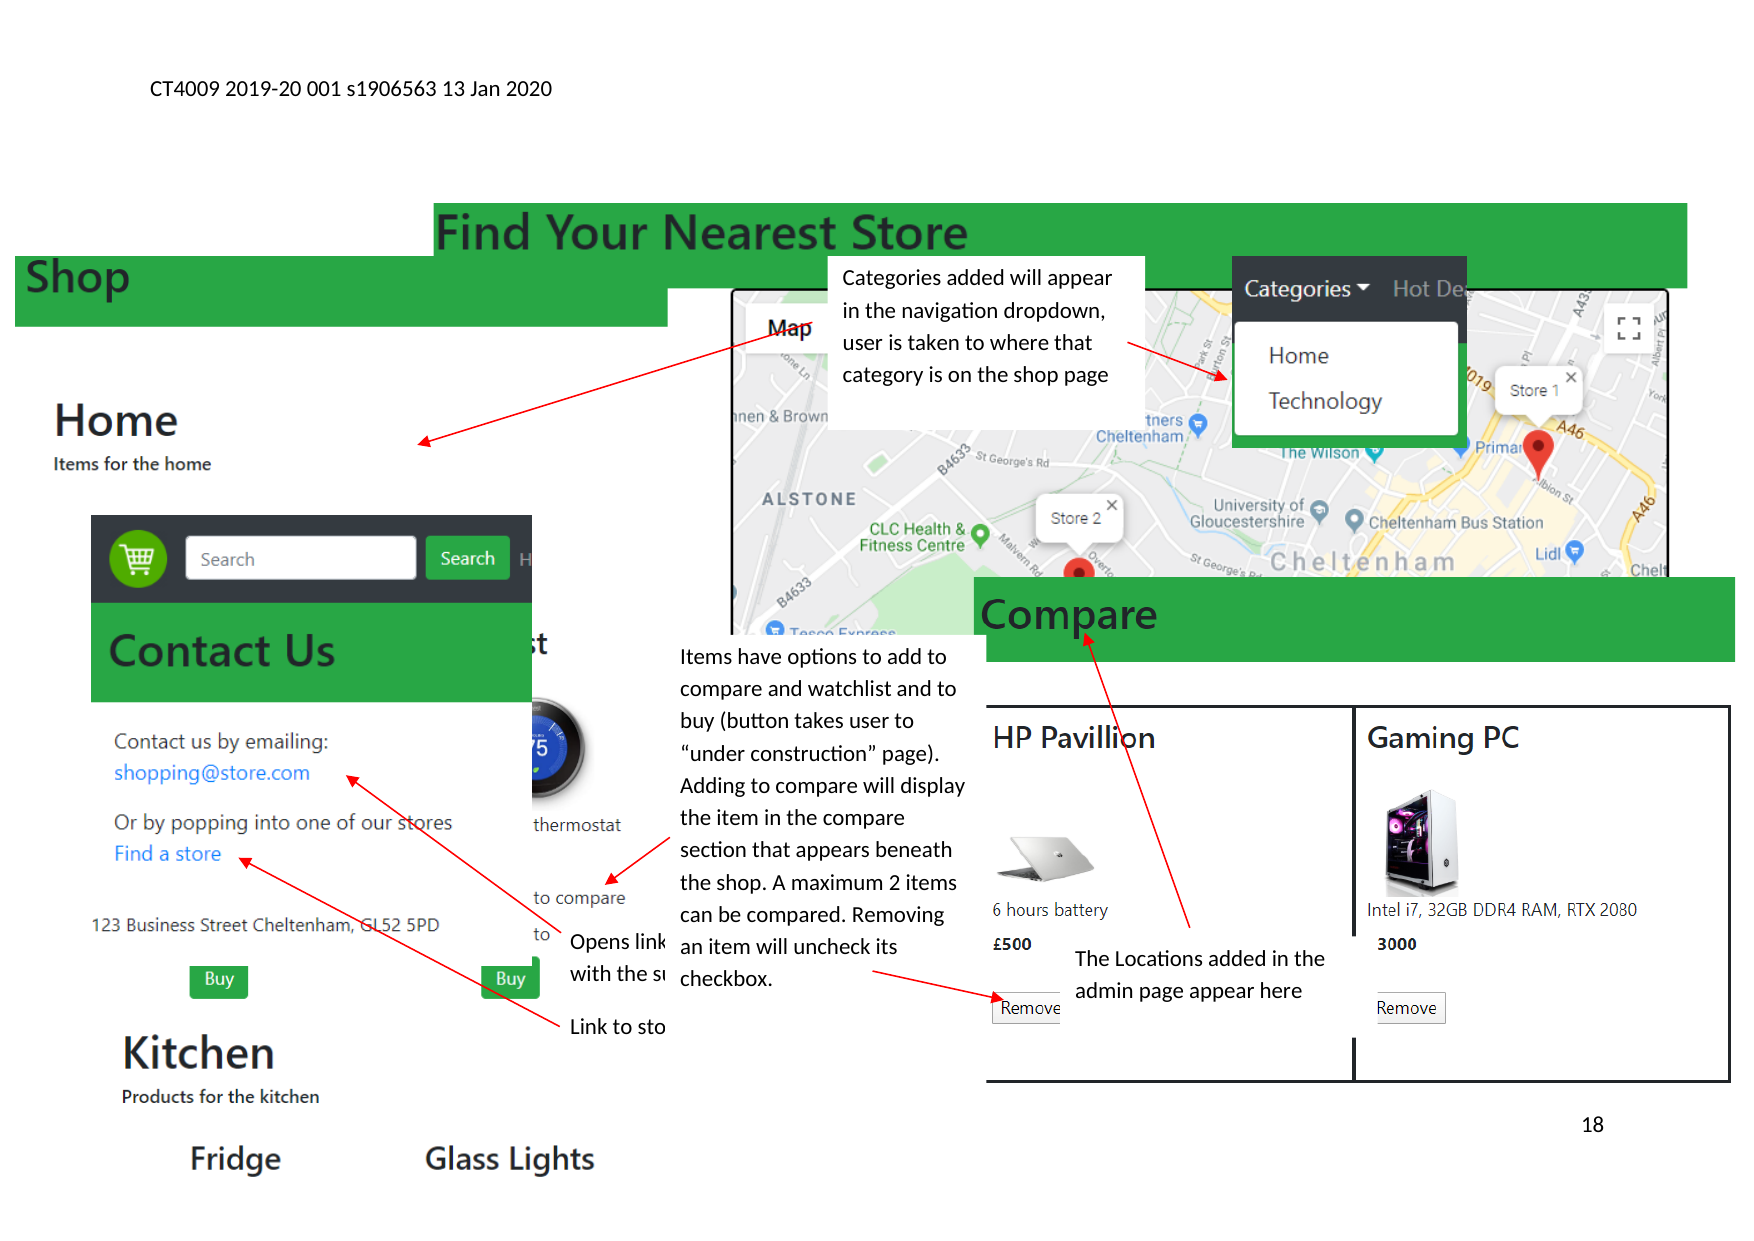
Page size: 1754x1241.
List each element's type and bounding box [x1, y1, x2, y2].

picture [15, 203, 1736, 1197]
